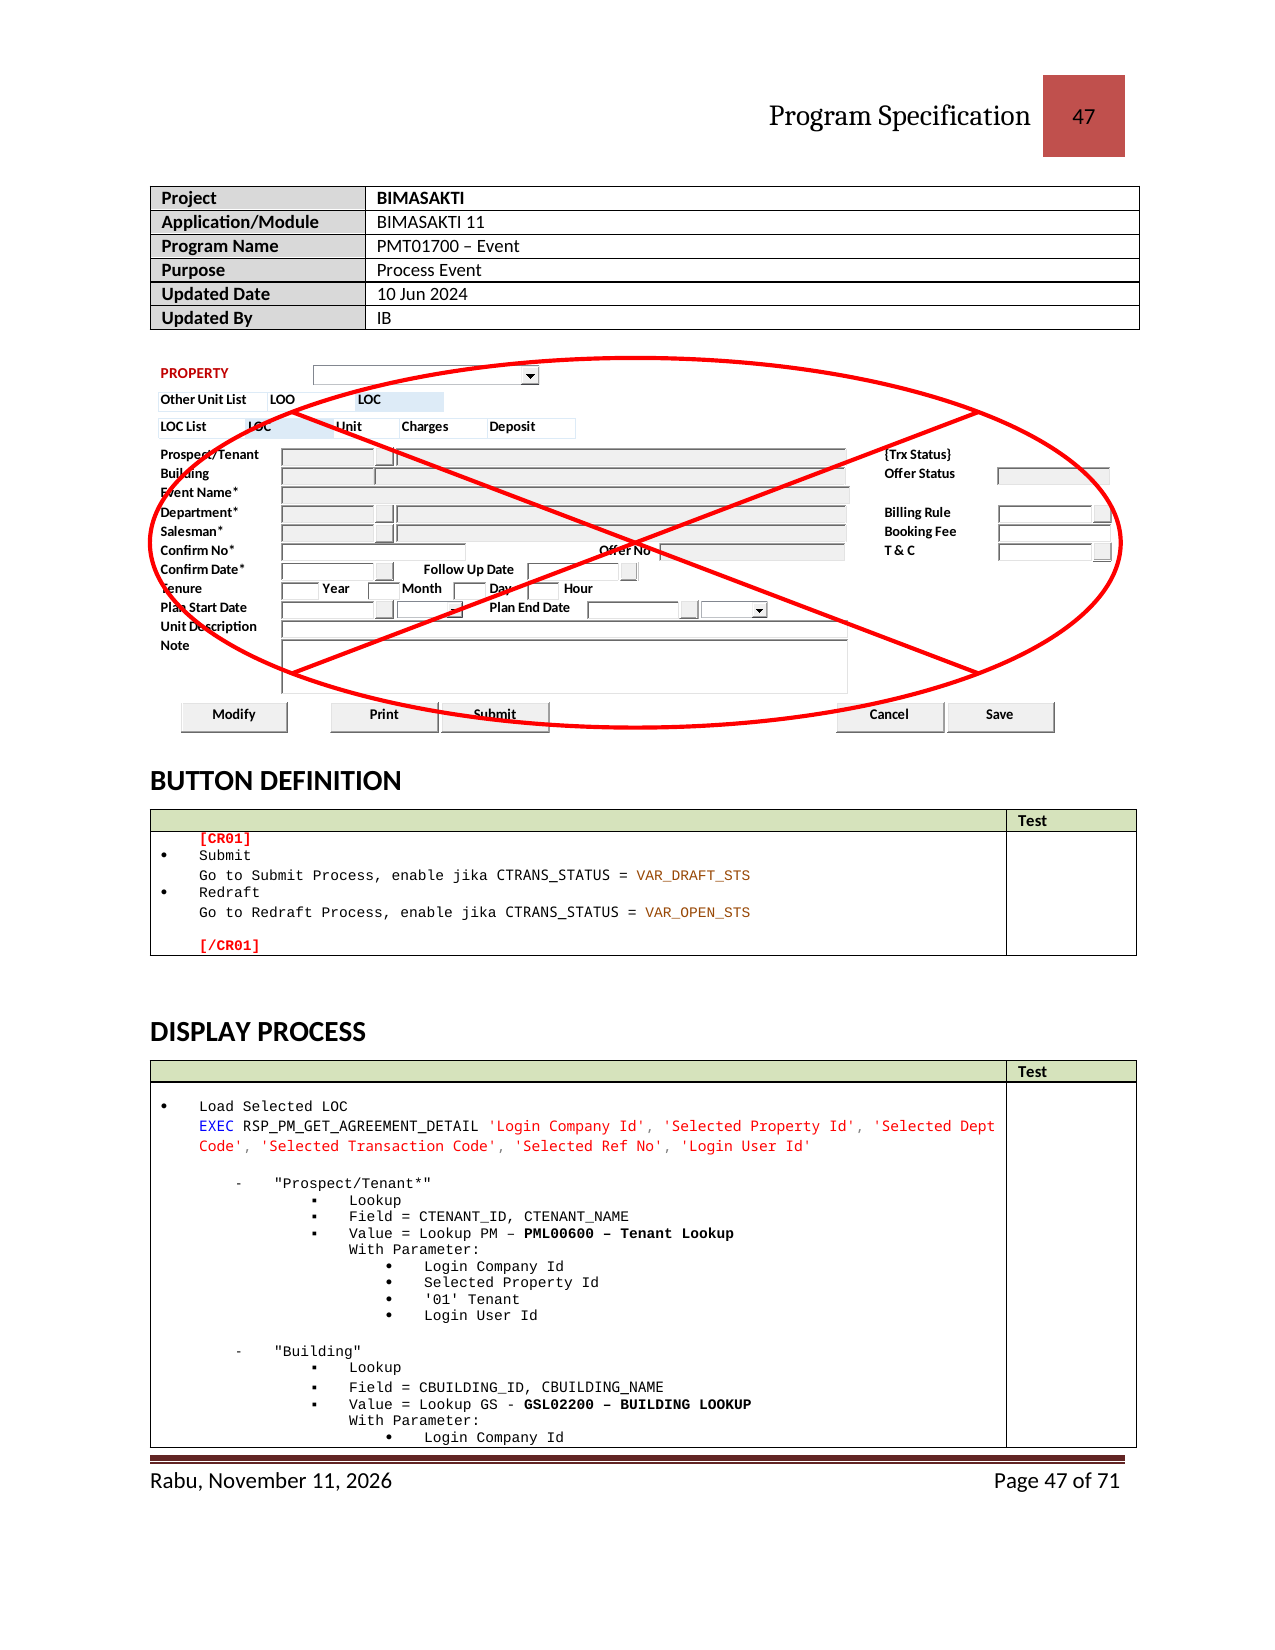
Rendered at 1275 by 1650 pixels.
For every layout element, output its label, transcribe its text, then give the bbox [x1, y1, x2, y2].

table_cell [151, 1083, 1006, 1447]
table_header [151, 1061, 1006, 1081]
subtitle BUTTON DEFINITION [150, 762, 1125, 798]
subtitle DISPLAY PROCESS [150, 1013, 1125, 1048]
table_header Test [1007, 1061, 1136, 1081]
table_cell [1007, 832, 1136, 954]
table_header [151, 810, 1006, 831]
table_header Test [1007, 810, 1136, 831]
table_cell [CR01] Submit Go to Submit Process, enable jika CTRANS_STATUS = VAR_DRAFT_STS Redraft Go to Redraft Process, enable jika CTRANS_STATUS = VAR_OPEN_STS [/CR01] [151, 832, 1006, 954]
table_cell [1007, 1083, 1136, 1447]
